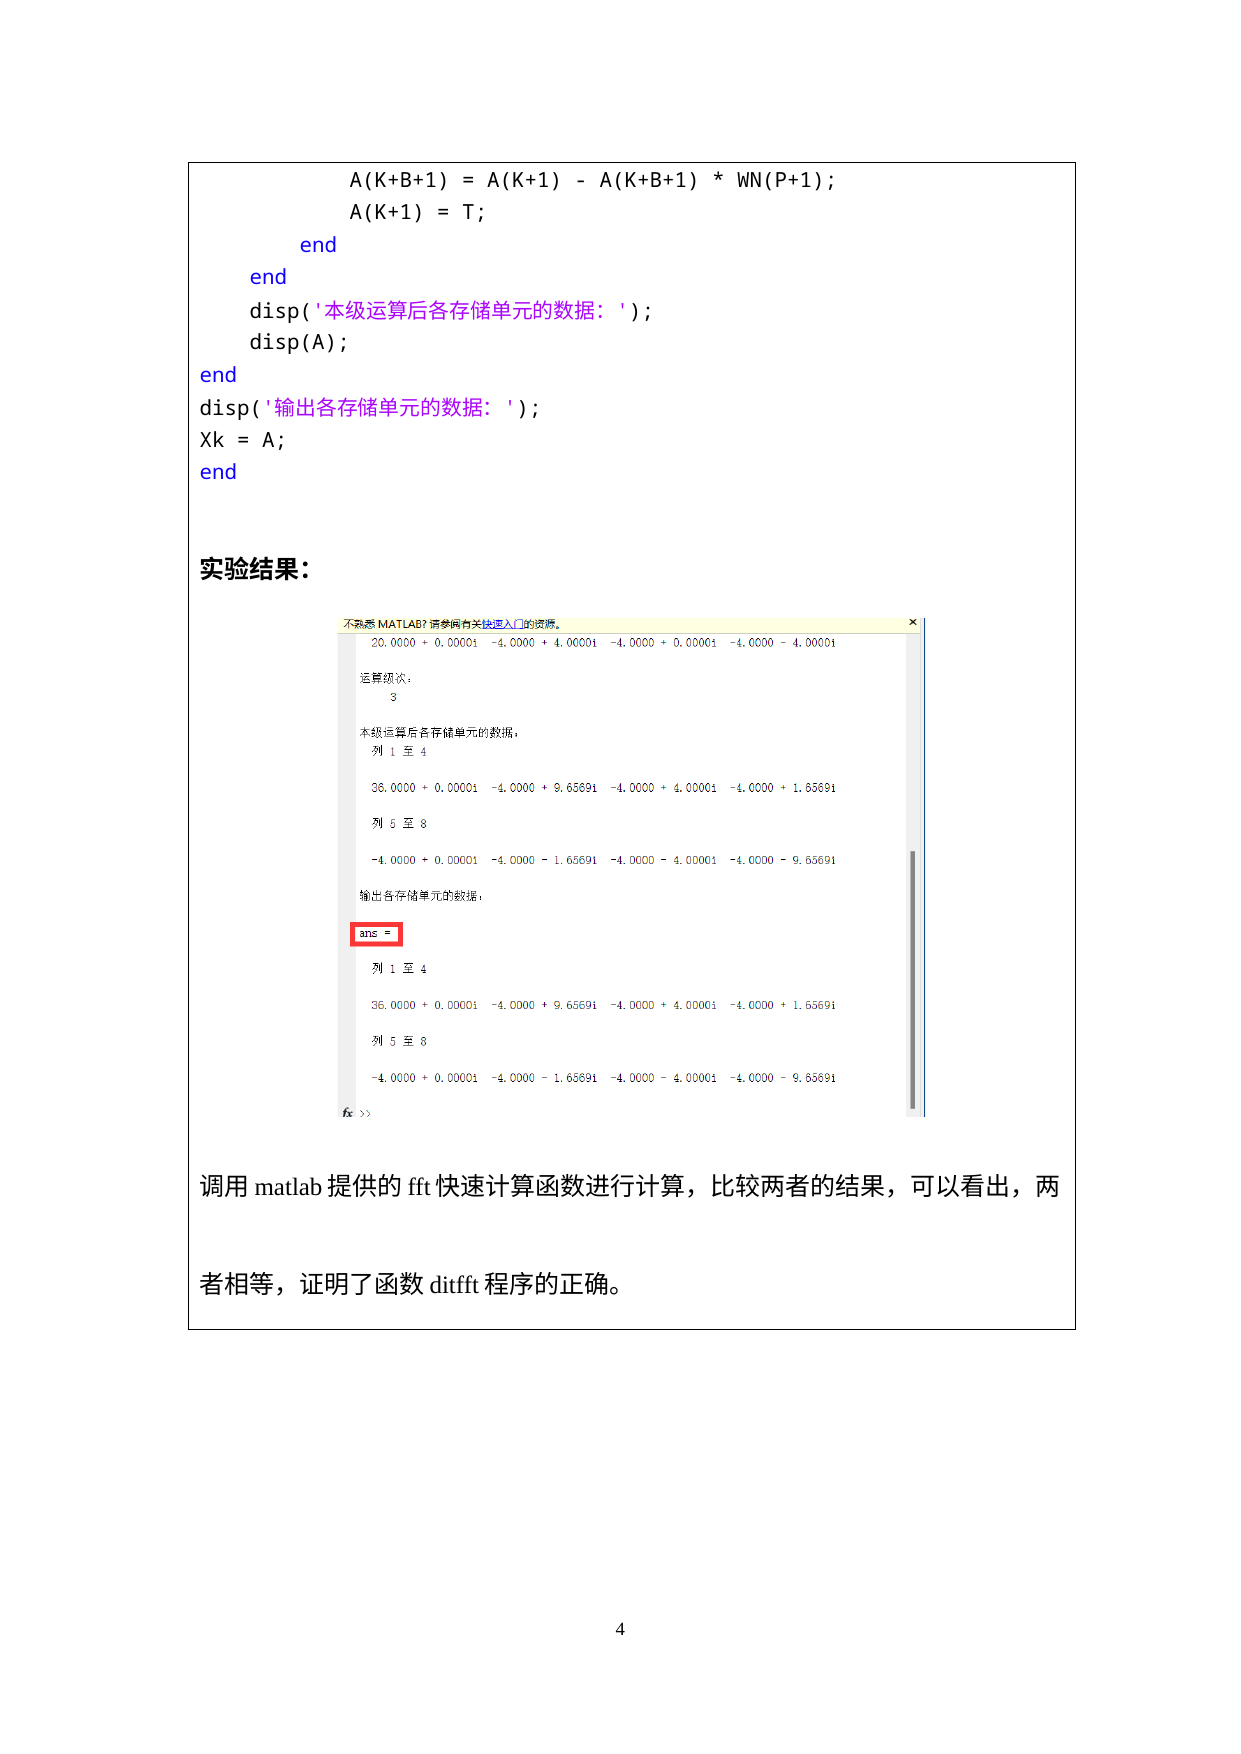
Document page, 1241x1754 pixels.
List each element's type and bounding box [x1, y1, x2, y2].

picture [337, 618, 927, 1117]
table_cell [189, 163, 1075, 1329]
